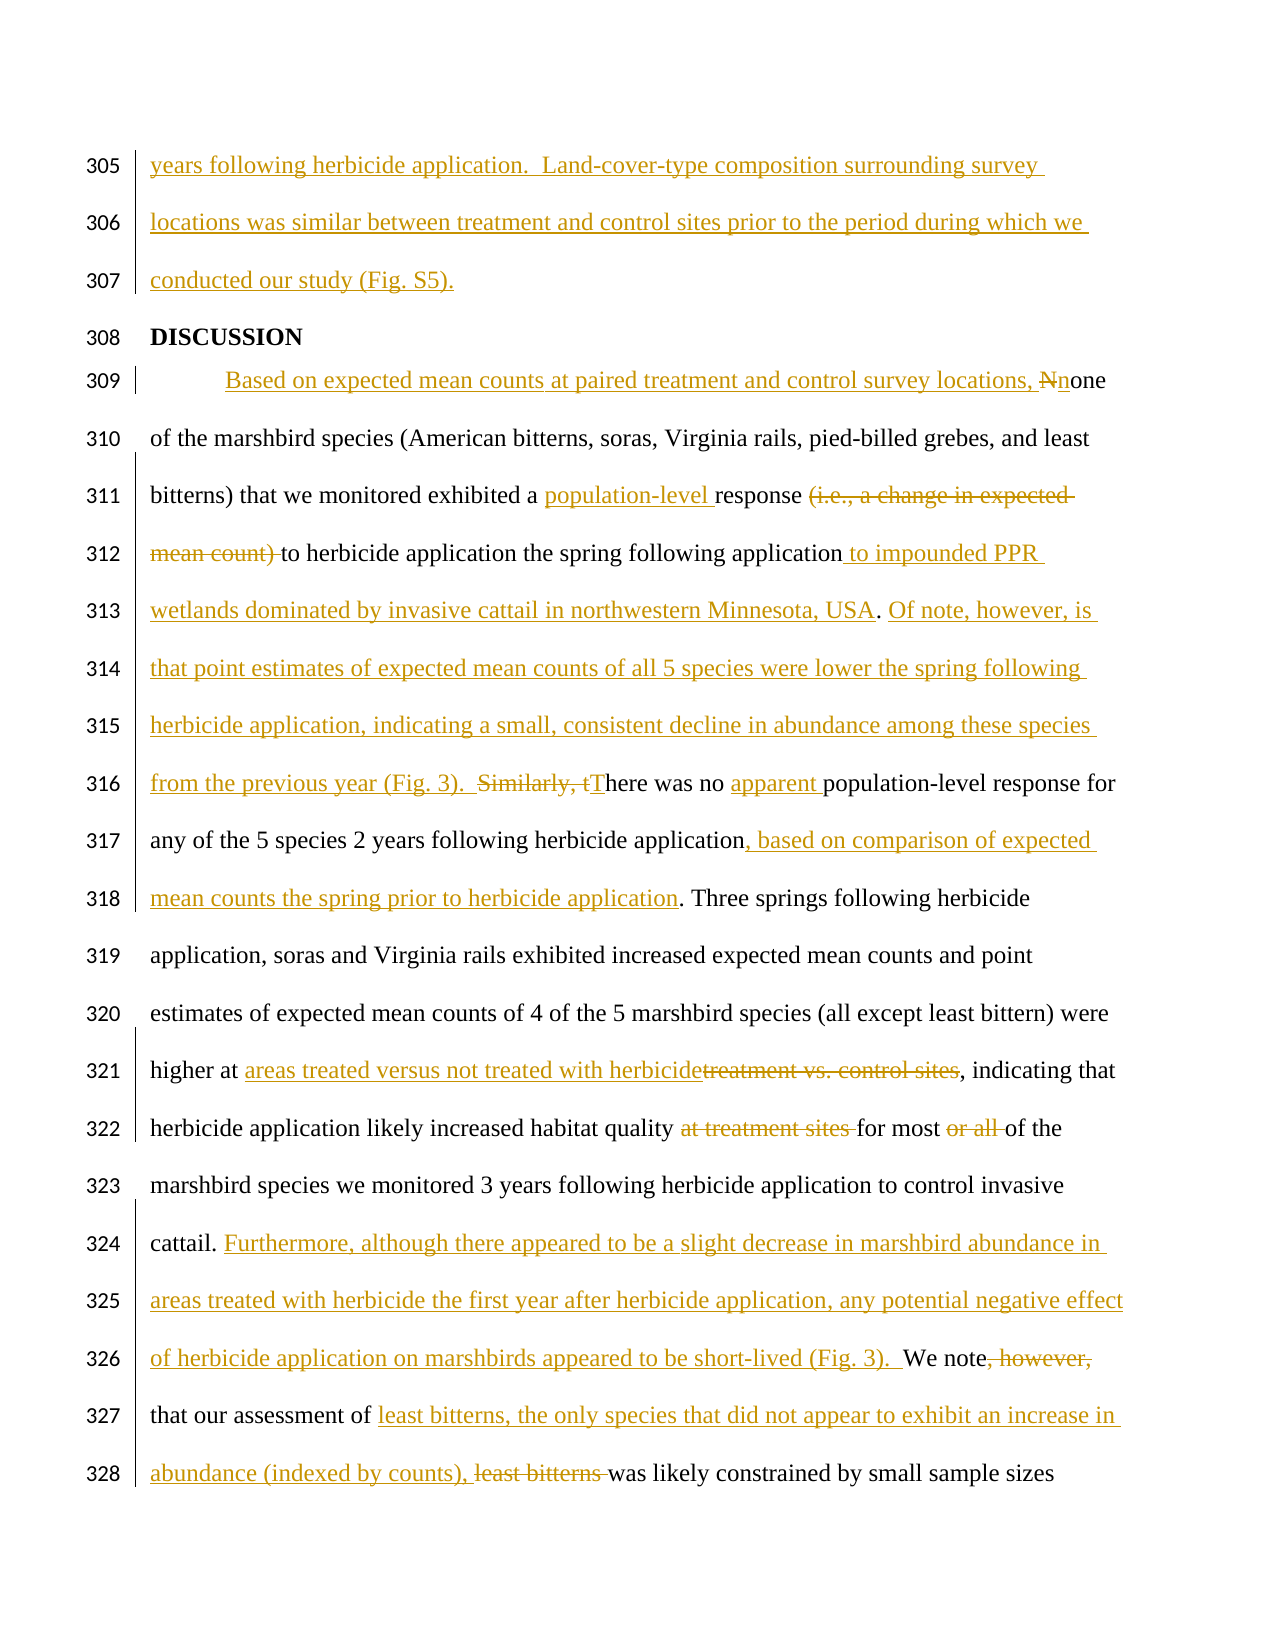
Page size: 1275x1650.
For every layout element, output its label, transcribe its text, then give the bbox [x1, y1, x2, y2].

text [150, 150, 1125, 294]
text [150, 366, 1125, 1487]
text Discussion [150, 322, 1125, 351]
